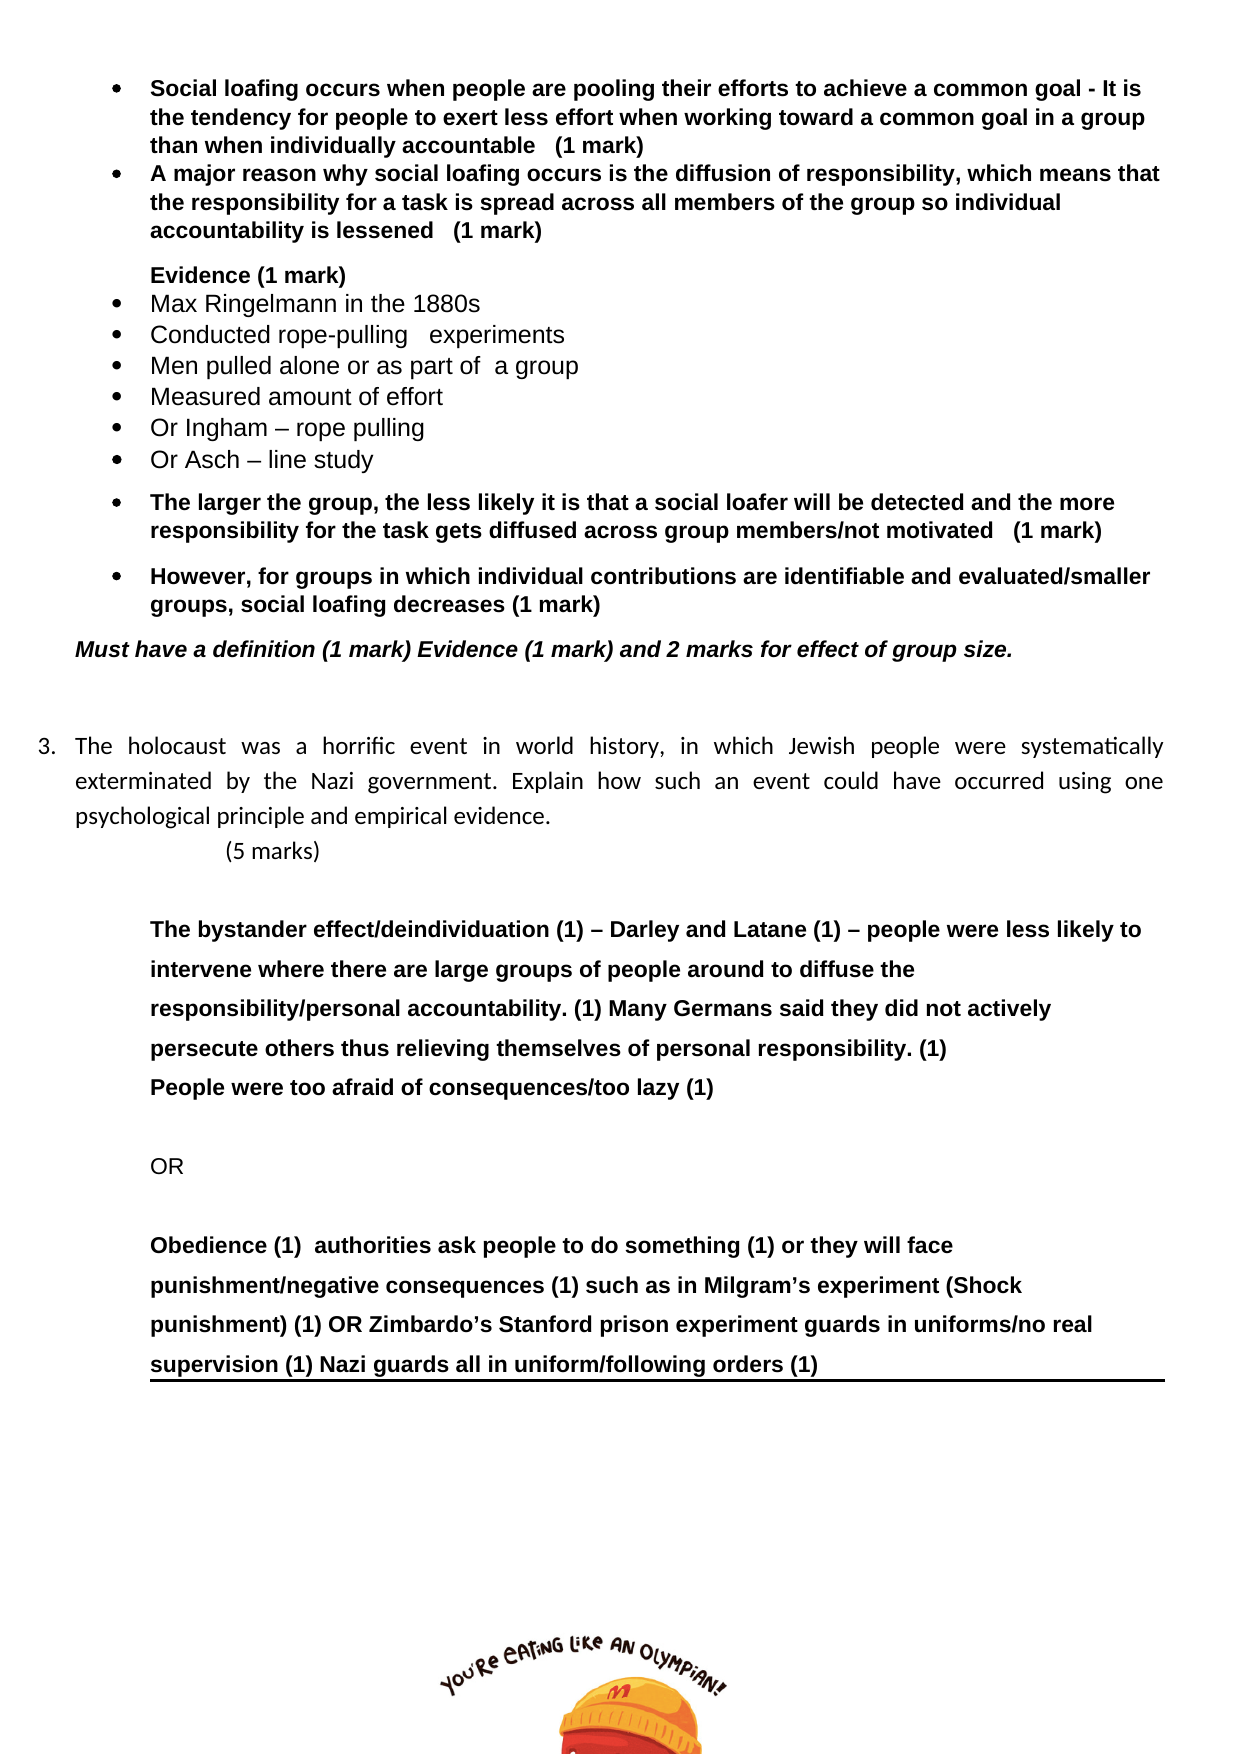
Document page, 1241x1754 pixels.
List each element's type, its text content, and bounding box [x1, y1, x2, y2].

list A major reason why social loafing occurs is the diffusion of responsibility, which means that the responsibility for a task is spread across all members of the group so individual accountability is lessened (1 mark) [112, 160, 1165, 243]
list The larger the group, the less likely it is that a social loafer will be detected and the more responsibility for the task gets diffused across group members/not motivated (1 mark) [112, 489, 1165, 544]
list Social loafing occurs when people are pooling their efforts to achieve a common goal - It is the tendency for people to exert less effort when working toward a common goal in a group than when individually accountable (1 mark) [112, 75, 1165, 158]
list Conducted rope-pulling experiments [112, 320, 1165, 349]
list However, for groups in which individual contributions are identifiable and evaluated/smaller groups, social loafing decreases (1 mark) [112, 563, 1165, 617]
list Or Asch – line study [112, 445, 1165, 474]
list Or Ingham – rope pulling [112, 413, 1165, 442]
list OR [150, 1153, 1165, 1179]
list Max Ringelmann in the 1880s [112, 289, 1165, 317]
text Evidence (1 mark) [150, 262, 1165, 289]
text Must have a definition (1 mark) Evidence (1 mark) and 2 marks for effect of group size. [75, 636, 1165, 662]
list The bystander effect/deindividuation (1) – Darley and Latane (1) – people were less likely to intervene where there are large groups of people around to diffuse the responsibility/personal accountability. (1) Many Germans said they did not actively persecute others thus relieving themselves of personal responsibility. (1) [150, 916, 1165, 1061]
list Measured amount of effort [112, 382, 1165, 411]
list The holocaust was a horrific event in world history, in which Jewish people were systematically exterminated by the Nazi government. Explain how such an event could have occurred using one psychological principle and empirical evidence. (5 marks) [37, 731, 1165, 866]
list Men pulled alone or as part of a group [112, 351, 1165, 380]
list People were too afraid of consequences/too lazy (1) [150, 1074, 1165, 1101]
picture [403, 1617, 782, 1754]
list Obedience (1) authorities ask people to do something (1) or they will face punishment/negative consequences (1) such as in Milgram’s experiment (Shock punishment) (1) OR Zimbardo’s Stanford prison experiment guards in uniforms/no real supervision (1) Nazi guards all in uniform/following orders (1) [150, 1232, 1165, 1379]
